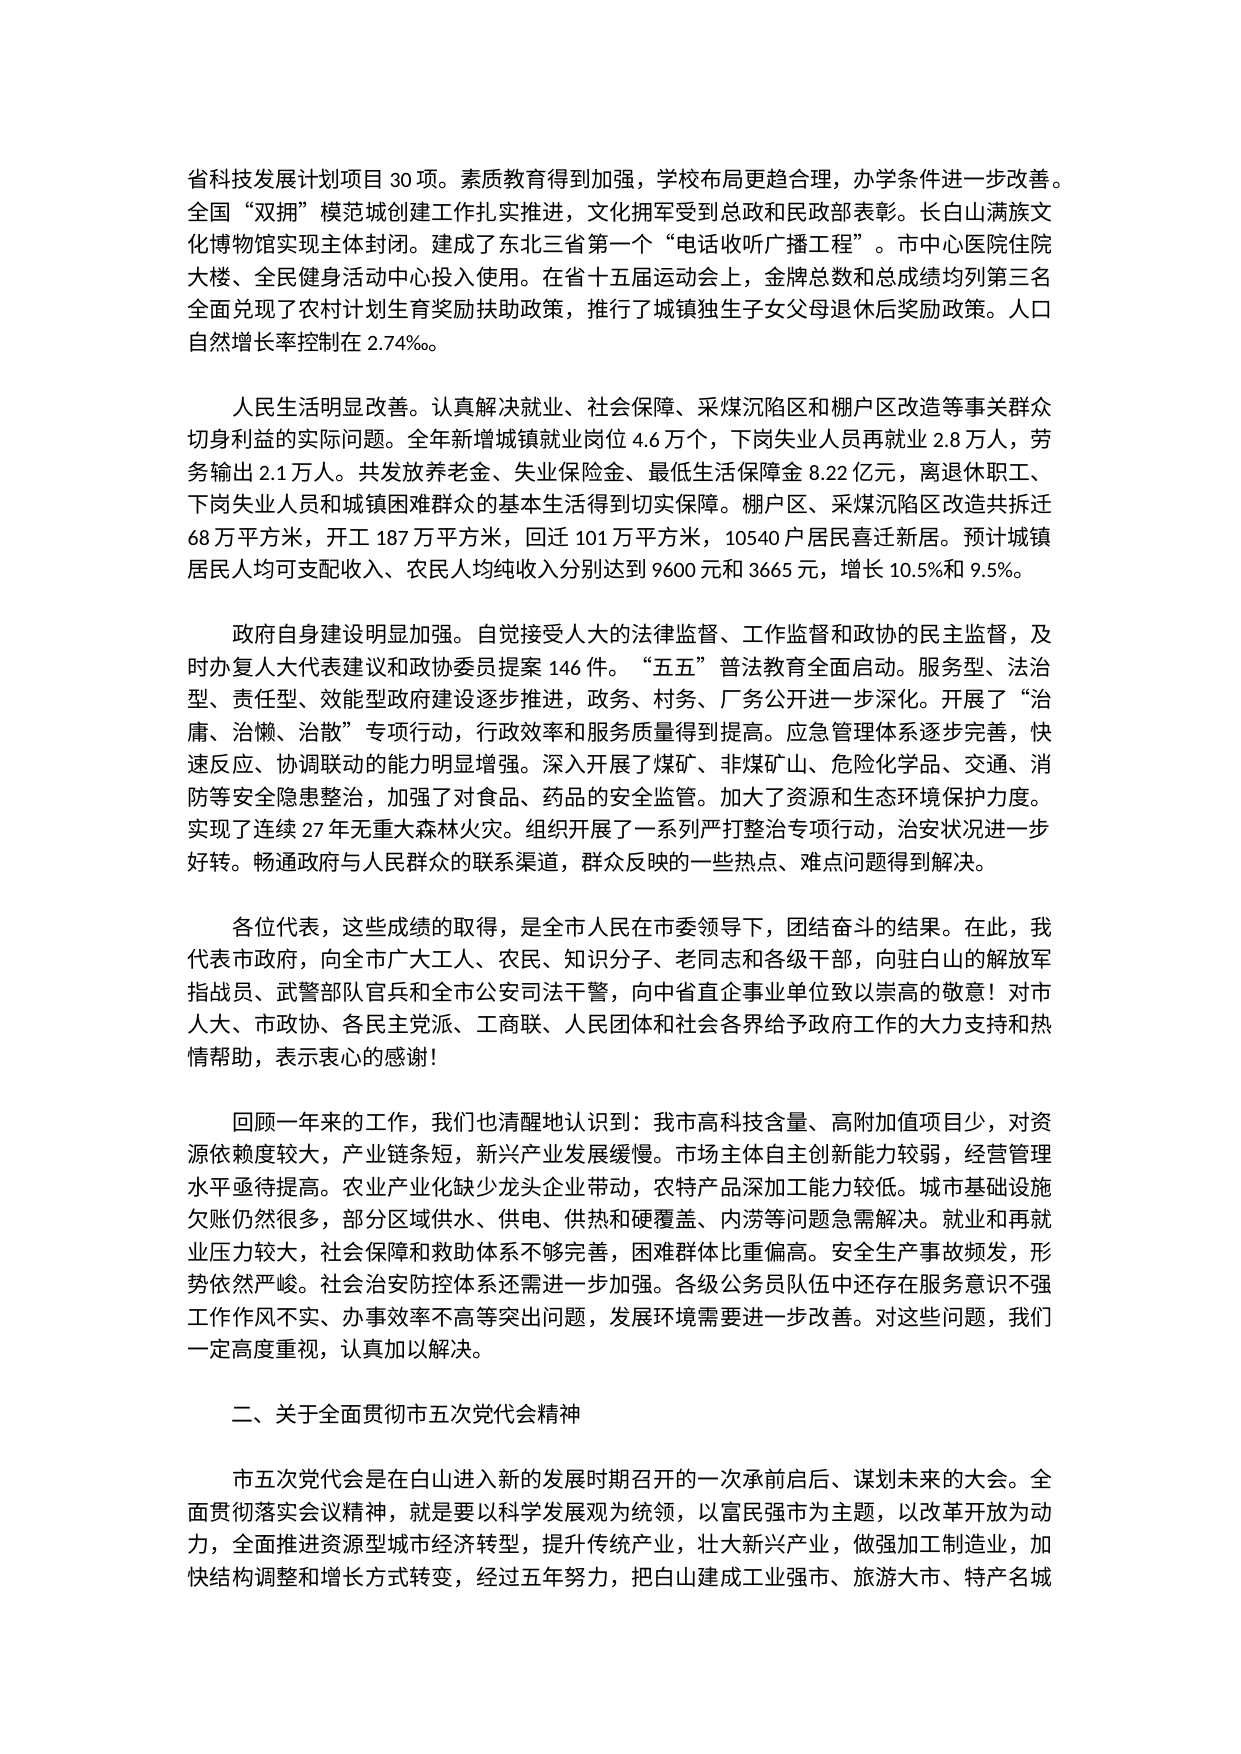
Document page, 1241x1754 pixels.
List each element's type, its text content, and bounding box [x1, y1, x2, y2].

text 政府自身建设明显加强。自觉接受人大的法律监督、工作监督和政协的民主监督，及时办复人大代表建议和政协委员提案146件。“五五”普法教育全面启动。服务型、法治型、责任型、效能型政府建设逐步推进，政务、村务、厂务公开进一步深化。开展了“治庸、治懒、治散”专项行动，行政效率和服务质量得到提高。应急管理体系逐步完善，快速反应、协调联动的能力明显增强。深入开展了煤矿、非煤矿山、危险化学品、交通、消防等安全隐患整治，加强了对食品、药品的安全监管。加大了资源和生态环境保护力度。实现了连续27年无重大森林火灾。组织开展了一系列严打整治专项行动，治安状况进一步好转。畅通政府与人民群众的联系渠道，群众反映的一些热点、难点问题得到解决。 [187, 617, 1053, 877]
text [187, 1462, 1053, 1592]
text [187, 162, 1053, 357]
text 各位代表，这些成绩的取得，是全市人民在市委领导下，团结奋斗的结果。在此，我代表市政府，向全市广大工人、农民、知识分子、老同志和各级干部，向驻白山的解放军指战员、武警部队官兵和全市公安司法干警，向中省直企事业单位致以崇高的敬意！对市人大、市政协、各民主党派、工商联、人民团体和社会各界给予政府工作的大力支持和热情帮助，表示衷心的感谢！ [187, 909, 1053, 1072]
text 二、关于全面贯彻市五次党代会精神 [187, 1397, 1053, 1429]
text 人民生活明显改善。认真解决就业、社会保障、采煤沉陷区和棚户区改造等事关群众切身利益的实际问题。全年新增城镇就业岗位4.6万个，下岗失业人员再就业2.8万人，劳务输出2.1万人。共发放养老金、失业保险金、最低生活保障金8.22亿元，离退休职工、下岗失业人员和城镇困难群众的基本生活得到切实保障。棚户区、采煤沉陷区改造共拆迁68万平方米，开工187万平方米，回迁101万平方米，10540户居民喜迁新居。预计城镇居民人均可支配收入、农民人均纯收入分别达到9600元和3665元，增长10.5%和9.5%。 [187, 389, 1053, 584]
text 回顾一年来的工作，我们也清醒地认识到：我市高科技含量、高附加值项目少，对资源依赖度较大，产业链条短，新兴产业发展缓慢。市场主体自主创新能力较弱，经营管理水平亟待提高。农业产业化缺少龙头企业带动，农特产品深加工能力较低。城市基础设施欠账仍然很多，部分区域供水、供电、供热和硬覆盖、内涝等问题急需解决。就业和再就业压力较大，社会保障和救助体系不够完善，困难群体比重偏高。安全生产事故频发，形势依然严峻。社会治安防控体系还需进一步加强。各级公务员队伍中还存在服务意识不强、工作作风不实、办事效率不高等突出问题，发展环境需要进一步改善。对这些问题，我们一定高度重视，认真加以解决。 [187, 1104, 1053, 1364]
